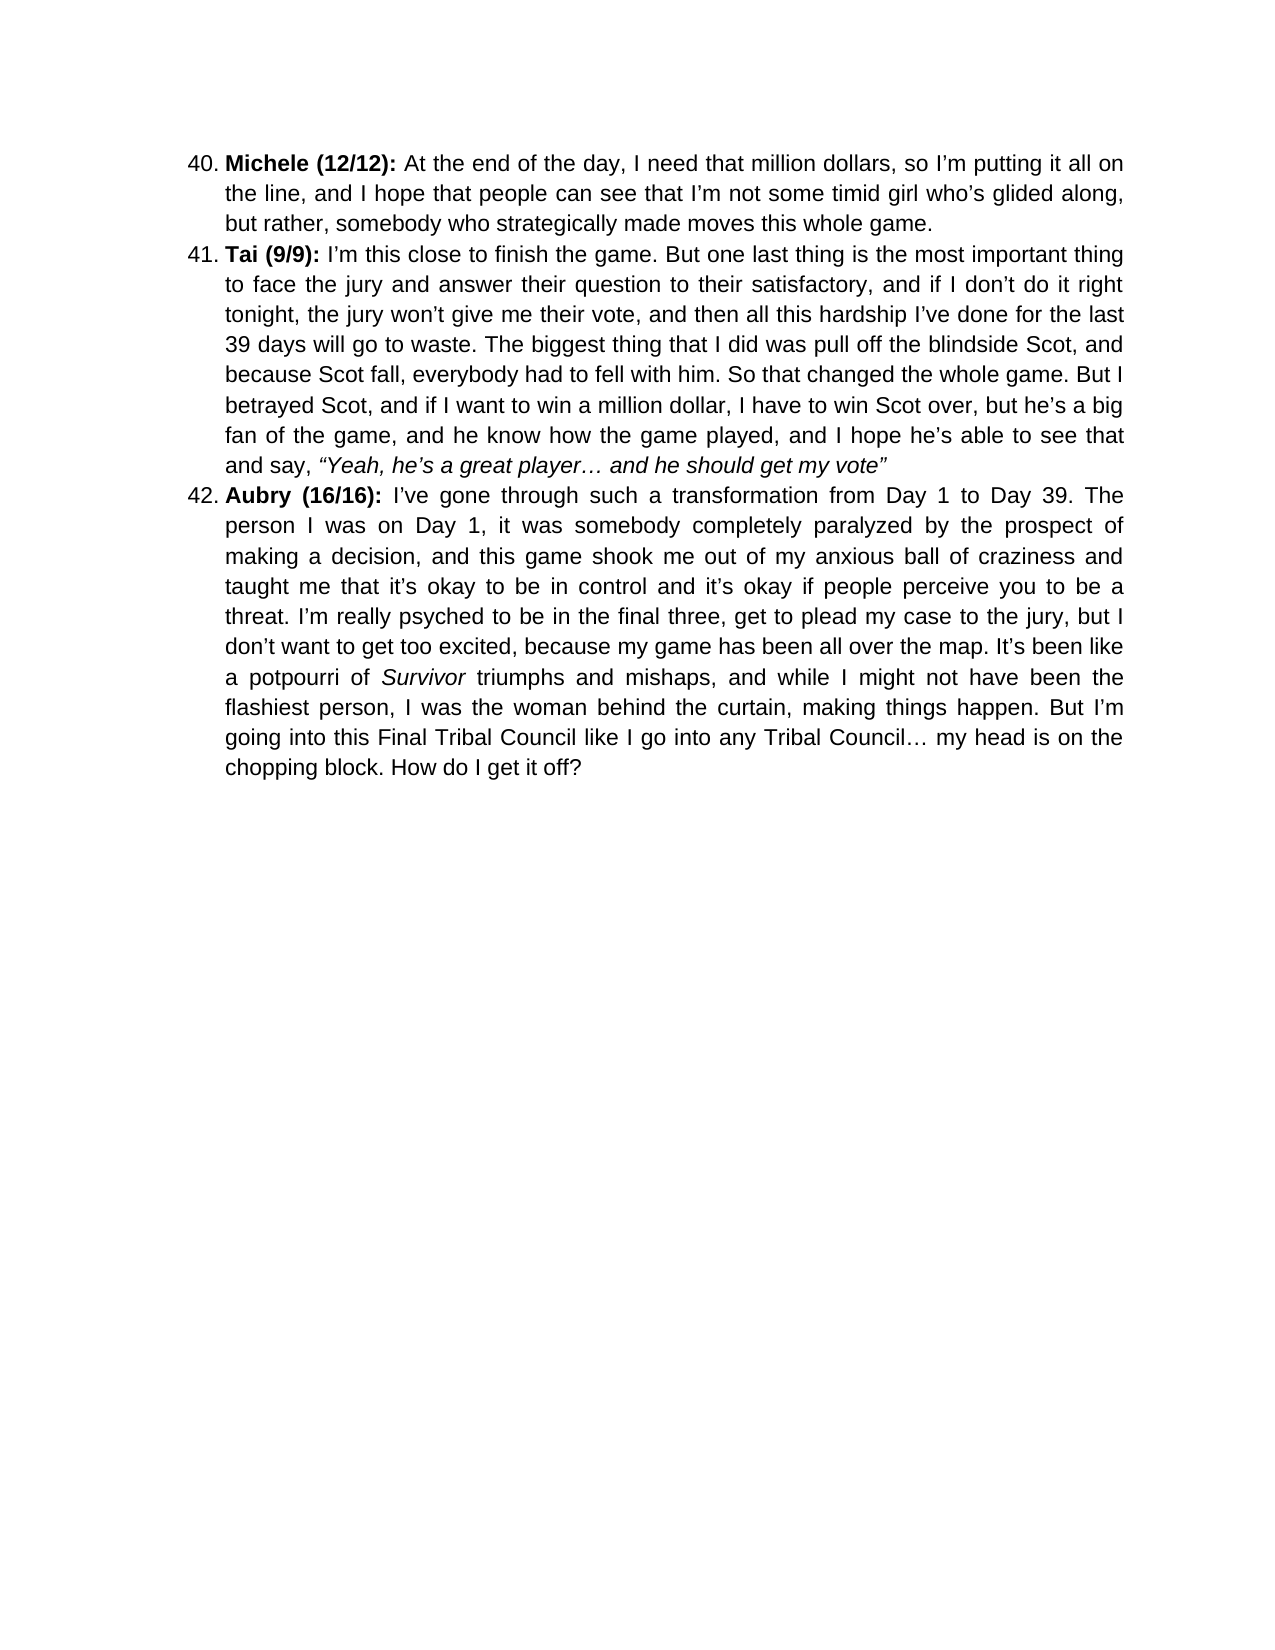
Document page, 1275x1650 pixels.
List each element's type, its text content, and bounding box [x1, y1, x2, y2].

list Aubry (16/16): I’ve gone through such a transformation from Day 1 to Day 39. The person I was on Day 1, it was somebody completely paralyzed by the prospect of making a decision, and this game shook me out of my anxious ball of craziness and taught me that it’s okay to be in control and it’s okay if people perceive you to be a threat. I’m really psyched to be in the final three, get to plead my case to the jury, but I don’t want to get too excited, because my game has been all over the map. It’s been like a potpourri of Survivor triumphs and mishaps, and while I might not have been the flashiest person, I was the woman behind the curtain, making things happen. But I’m going into this Final Tribal Council like I go into any Tribal Council… my head is on the chopping block. How do I get it off? [187, 482, 1125, 781]
list Michele (12/12): At the end of the day, I need that million dollars, so I’m putting it all on the line, and I hope that people can see that I’m not some timid girl who’s glided along, but rather, somebody who strategically made moves this whole game. [187, 150, 1125, 237]
list Tai (9/9): I’m this close to finish the game. But one last thing is the most important thing to face the jury and answer their question to their satisfactory, and if I don’t do it right tonight, the jury won’t give me their vote, and then all this hardship I’ve done for the last 39 days will go to waste. The biggest thing that I did was pull off the blindside Scot, and because Scot fall, everybody had to fell with him. So that changed the whole game. But I betrayed Scot, and if I want to win a million dollar, I have to win Scot over, but he’s a big fan of the game, and he know how the game played, and I hope he’s able to see that and say, “Yeah, he’s a great player… and he should get my vote” [187, 241, 1125, 478]
